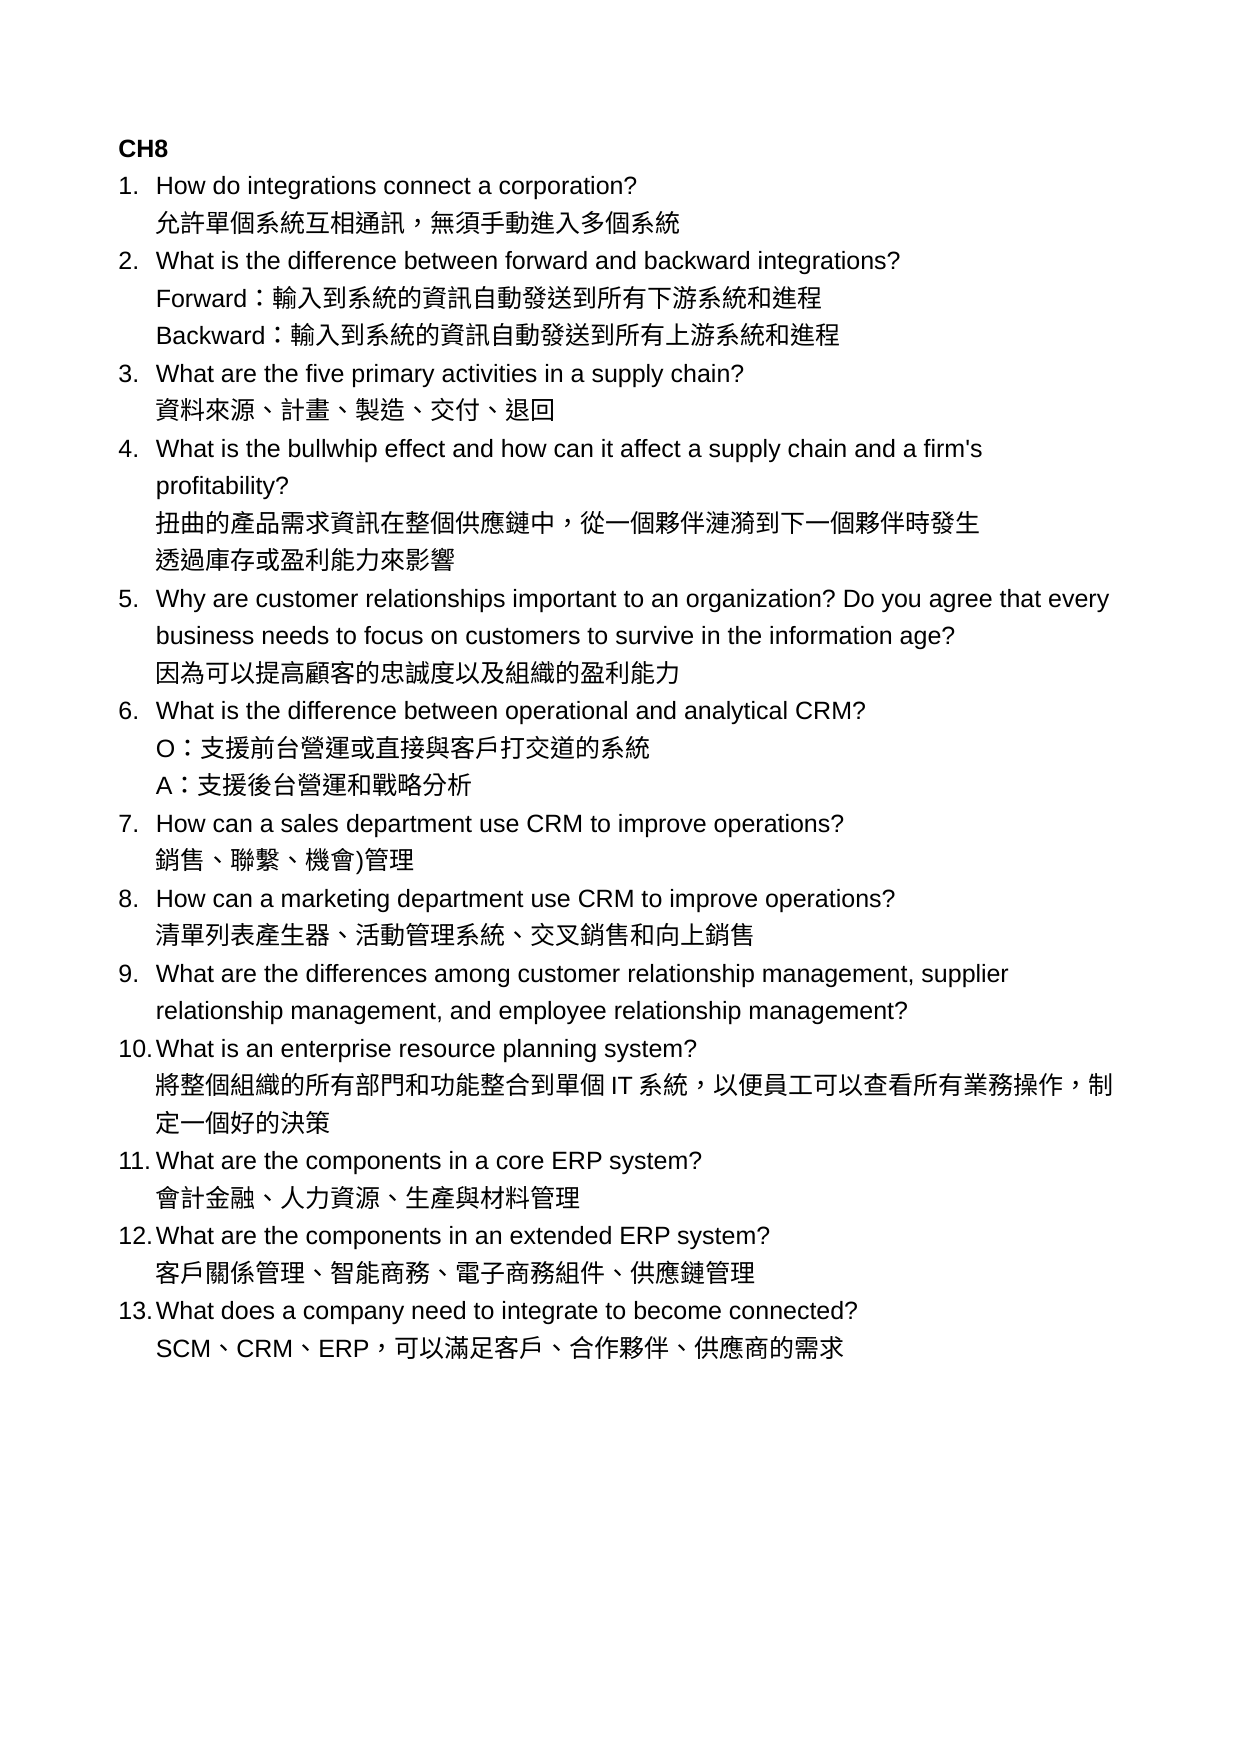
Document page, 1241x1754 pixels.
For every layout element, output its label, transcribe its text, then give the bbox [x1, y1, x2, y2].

text CH8 [118, 127, 1122, 164]
list How can a marketing department use CRM to improve operations? [118, 877, 1122, 914]
list 允許單個系統互相通訊，無須手動進入多個系統 [156, 202, 1122, 239]
list 將整個組織的所有部門和功能整合到單個IT系統，以便員工可以查看所有業務操作，制定一個好的決策 [156, 1064, 1122, 1139]
list 會計金融、人力資源、生產與材料管理 [156, 1177, 1122, 1214]
list 清單列表產生器、活動管理系統、交叉銷售和向上銷售 [156, 914, 1122, 952]
list 資料來源、計畫、製造、交付、退回 [156, 389, 1122, 427]
list What are the components in an extended ERP system? [118, 1214, 1122, 1252]
list What is the bullwhip effect and how can it affect a supply chain and a firm's profitability? [118, 427, 1122, 502]
list 透過庫存或盈利能力來影響 [156, 539, 1122, 577]
list What is the difference between forward and backward integrations? [118, 239, 1122, 277]
list 扭曲的產品需求資訊在整個供應鏈中，從一個夥伴漣漪到下一個夥伴時發生 [156, 502, 1122, 539]
list How do integrations connect a corporation? [118, 164, 1122, 202]
list Why are customer relationships important to an organization? Do you agree that every business needs to focus on customers to survive in the information age? [118, 577, 1122, 652]
list What is the difference between operational and analytical CRM? [118, 689, 1122, 727]
list O：支援前台營運或直接與客戶打交道的系統 [156, 727, 1122, 764]
list How can a sales department use CRM to improve operations? [118, 802, 1122, 839]
list What is an enterprise resource planning system? [118, 1027, 1122, 1064]
list What are the five primary activities in a supply chain? [118, 352, 1122, 389]
list 因為可以提高顧客的忠誠度以及組織的盈利能力 [156, 652, 1122, 689]
list 銷售、聯繫、機會)管理 [156, 839, 1122, 877]
list What are the differences among customer relationship management, supplier relationship management, and employee relationship management? [118, 952, 1122, 1027]
list Backward：輸入到系統的資訊自動發送到所有上游系統和進程 [156, 314, 1122, 352]
list What are the components in a core ERP system? [118, 1139, 1122, 1177]
list SCM、CRM、ERP，可以滿足客戶、合作夥伴、供應商的需求 [156, 1327, 1122, 1364]
list What does a company need to integrate to become connected? [118, 1289, 1122, 1327]
list 客戶關係管理、智能商務、電子商務組件、供應鏈管理 [156, 1252, 1122, 1289]
list A：支援後台營運和戰略分析 [156, 764, 1122, 802]
list Forward：輸入到系統的資訊自動發送到所有下游系統和進程 [156, 277, 1122, 314]
